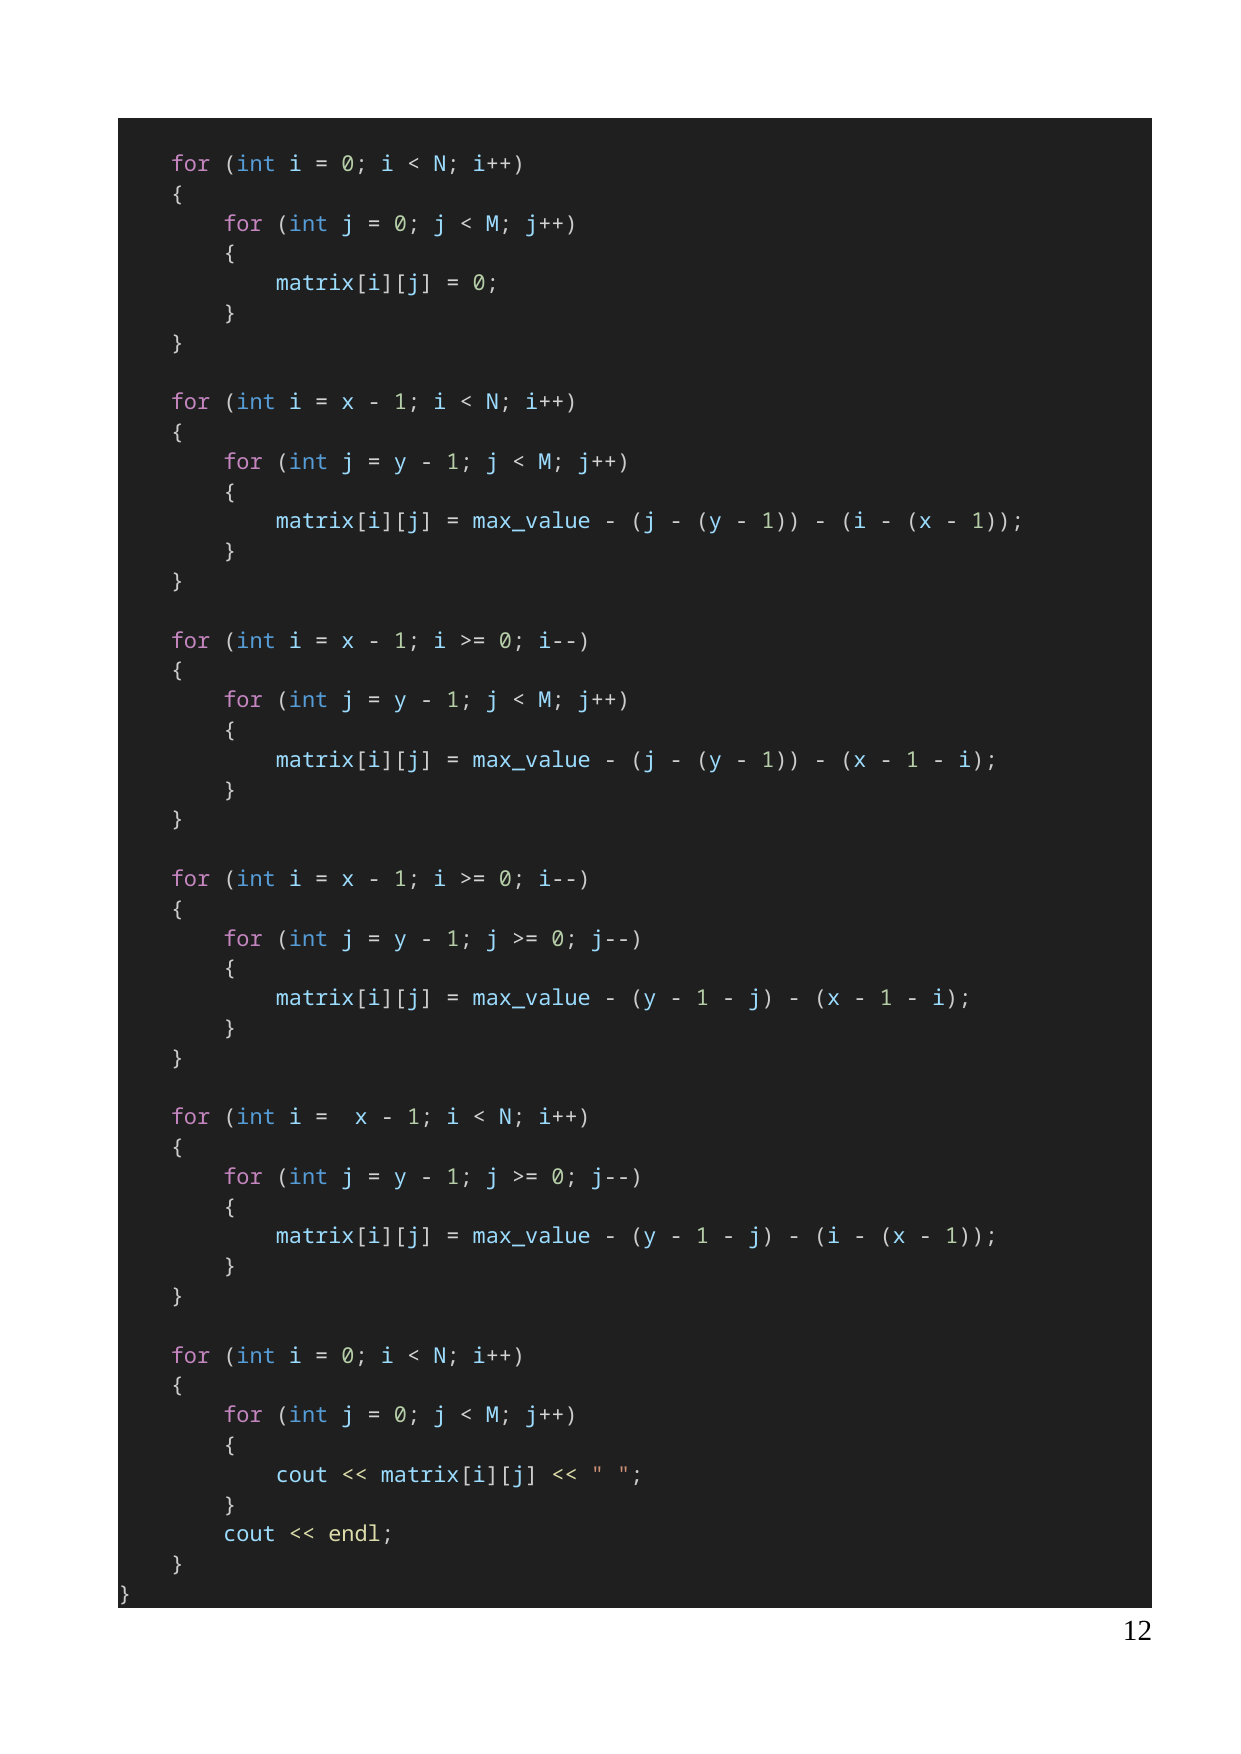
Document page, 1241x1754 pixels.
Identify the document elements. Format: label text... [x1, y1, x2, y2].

text } [118, 1548, 1152, 1578]
text matrix[i][j] = max_value - (y - 1 - j) - (x - 1 - i); [118, 982, 1152, 1012]
text } [118, 1280, 1152, 1310]
text { [118, 237, 1152, 267]
text { [118, 416, 1152, 446]
text } [118, 565, 1152, 595]
text for (int i = 0; i < N; i++) [118, 1339, 1152, 1369]
text } [118, 1250, 1152, 1280]
text { [118, 1429, 1152, 1459]
text for (int j = y - 1; j < M; j++) [118, 684, 1152, 714]
text cout << endl; [118, 1518, 1152, 1548]
text } [118, 773, 1152, 803]
text matrix[i][j] = 0; [118, 267, 1152, 297]
text { [118, 893, 1152, 922]
text } [118, 1578, 1152, 1608]
text for (int i = x - 1; i < N; i++) [118, 386, 1152, 416]
text { [118, 714, 1152, 744]
text for (int j = 0; j < M; j++) [118, 1399, 1152, 1429]
text matrix[i][j] = max_value - (j - (y - 1)) - (x - 1 - i); [118, 744, 1152, 773]
text { [118, 1369, 1152, 1399]
text { [118, 654, 1152, 684]
text for (int i = x - 1; i >= 0; i--) [118, 624, 1152, 654]
text for (int i = x - 1; i >= 0; i--) [118, 863, 1152, 893]
text for (int j = y - 1; j < M; j++) [118, 446, 1152, 476]
text } [118, 327, 1152, 356]
text } [118, 1042, 1152, 1071]
text { [118, 952, 1152, 982]
text for (int j = y - 1; j >= 0; j--) [118, 1161, 1152, 1191]
text { [118, 1131, 1152, 1161]
text } [118, 803, 1152, 833]
text } [118, 297, 1152, 327]
text } [118, 1488, 1152, 1518]
text for (int i = x - 1; i < N; i++) [118, 1101, 1152, 1131]
text for (int i = 0; i < N; i++) [118, 148, 1152, 178]
text matrix[i][j] = max_value - (j - (y - 1)) - (i - (x - 1)); [118, 505, 1152, 535]
text { [118, 1191, 1152, 1220]
text { [118, 476, 1152, 505]
text matrix[i][j] = max_value - (y - 1 - j) - (i - (x - 1)); [118, 1220, 1152, 1250]
text cout << matrix[i][j] << " "; [118, 1459, 1152, 1488]
text { [118, 178, 1152, 207]
text for (int j = 0; j < M; j++) [118, 207, 1152, 237]
text } [118, 535, 1152, 565]
text for (int j = y - 1; j >= 0; j--) [118, 922, 1152, 952]
text } [118, 1012, 1152, 1042]
